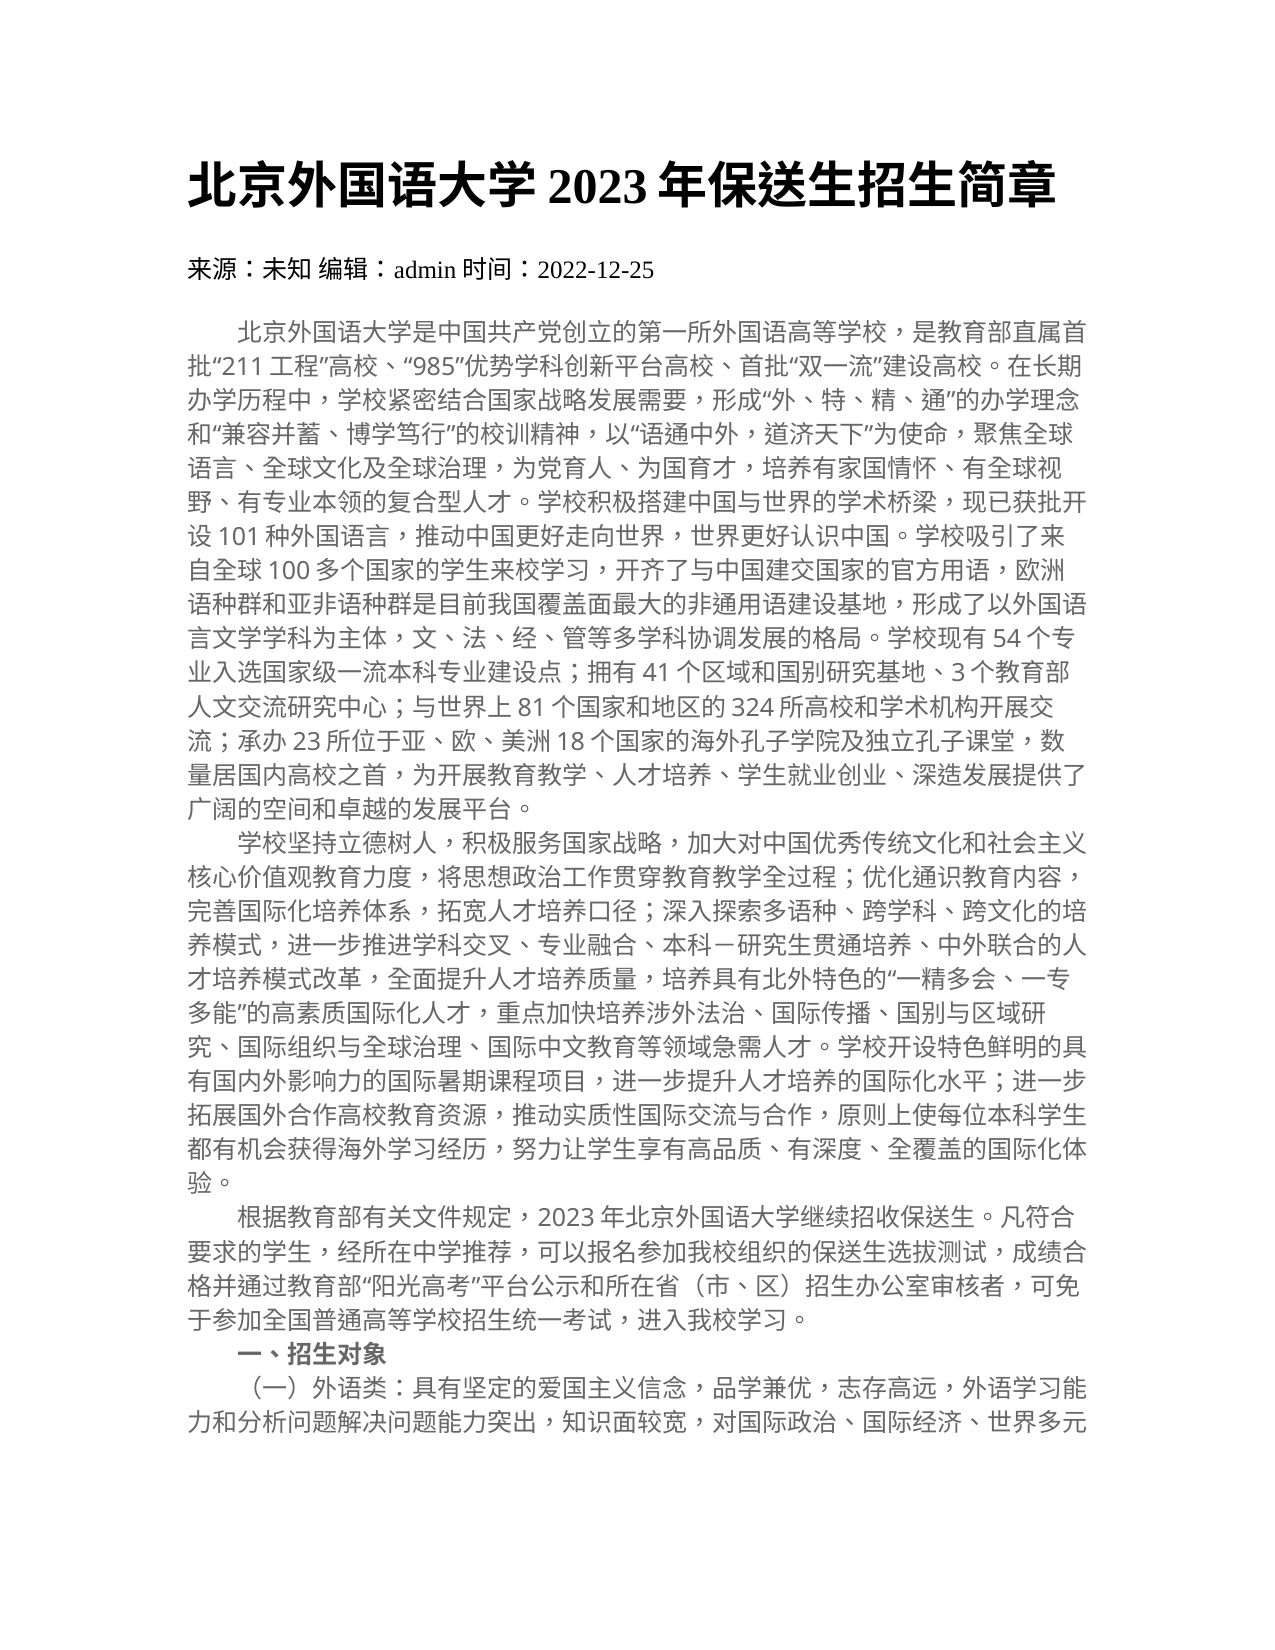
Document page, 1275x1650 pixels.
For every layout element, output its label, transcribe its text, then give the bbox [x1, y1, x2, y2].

text 根据教育部有关文件规定，2023年北京外国语大学继续招收保送生。凡符合要求的学生，经所在中学推荐，可以报名参加我校组织的保送生选拔测试，成绩合格并通过教育部“阳光高考”平台公示和所在省（市、区）招生办公室审核者，可免于参加全国普通高等学校招生统一考试，进入我校学习。 [187, 1200, 1087, 1336]
text 学校坚持立德树人，积极服务国家战略，加大对中国优秀传统文化和社会主义核心价值观教育力度，将思想政治工作贯穿教育教学全过程；优化通识教育内容，完善国际化培养体系，拓宽人才培养口径；深入探索多语种、跨学科、跨文化的培养模式，进一步推进学科交叉、专业融合、本科－研究生贯通培养、中外联合的人才培养模式改革，全面提升人才培养质量，培养具有北外特色的“一精多会、一专多能”的高素质国际化人才，重点加快培养涉外法治、国际传播、国别与区域研究、国际组织与全球治理、国际中文教育等领域急需人才。学校开设特色鲜明的具有国内外影响力的国际暑期课程项目，进一步提升人才培养的国际化水平；进一步拓展国外合作高校教育资源，推动实质性国际交流与合作，原则上使每位本科学生都有机会获得海外学习经历，努力让学生享有高品质、有深度、全覆盖的国际化体验。 [187, 825, 1087, 1200]
text 北京外国语大学是中国共产党创立的第一所外国语高等学校，是教育部直属首批“211工程”高校、“985”优势学科创新平台高校、首批“双一流”建设高校。在长期办学历程中，学校紧密结合国家战略发展需要，形成“外、特、精、通”的办学理念和“兼容并蓄、博学笃行”的校训精神，以“语通中外，道济天下”为使命，聚焦全球语言、全球文化及全球治理，为党育人、为国育才，培养有家国情怀、有全球视野、有专业本领的复合型人才。学校积极搭建中国与世界的学术桥梁，现已获批开设101种外国语言，推动中国更好走向世界，世界更好认识中国。学校吸引了来自全球100多个国家的学生来校学习，开齐了与中国建交国家的官方用语，欧洲语种群和亚非语种群是目前我国覆盖面最大的非通用语建设基地，形成了以外国语言文学学科为主体，文、法、经、管等多学科协调发展的格局。学校现有54个专业入选国家级一流本科专业建设点；拥有41个区域和国别研究基地、3个教育部人文交流研究中心；与世界上81个国家和地区的324所高校和学术机构开展交流；承办23所位于亚、欧、美洲18个国家的海外孔子学院及独立孔子课堂，数量居国内高校之首，为开展教育教学、人才培养、学生就业创业、深造发展提供了广阔的空间和卓越的发展平台。 [187, 314, 1087, 825]
text 来源：未知 编辑：admin 时间：2022-12-25 [187, 252, 1087, 286]
subtitle 北京外国语大学2023年保送生招生简章 [187, 150, 1087, 218]
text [187, 1370, 1087, 1484]
text 一、招生对象 [187, 1336, 1087, 1370]
